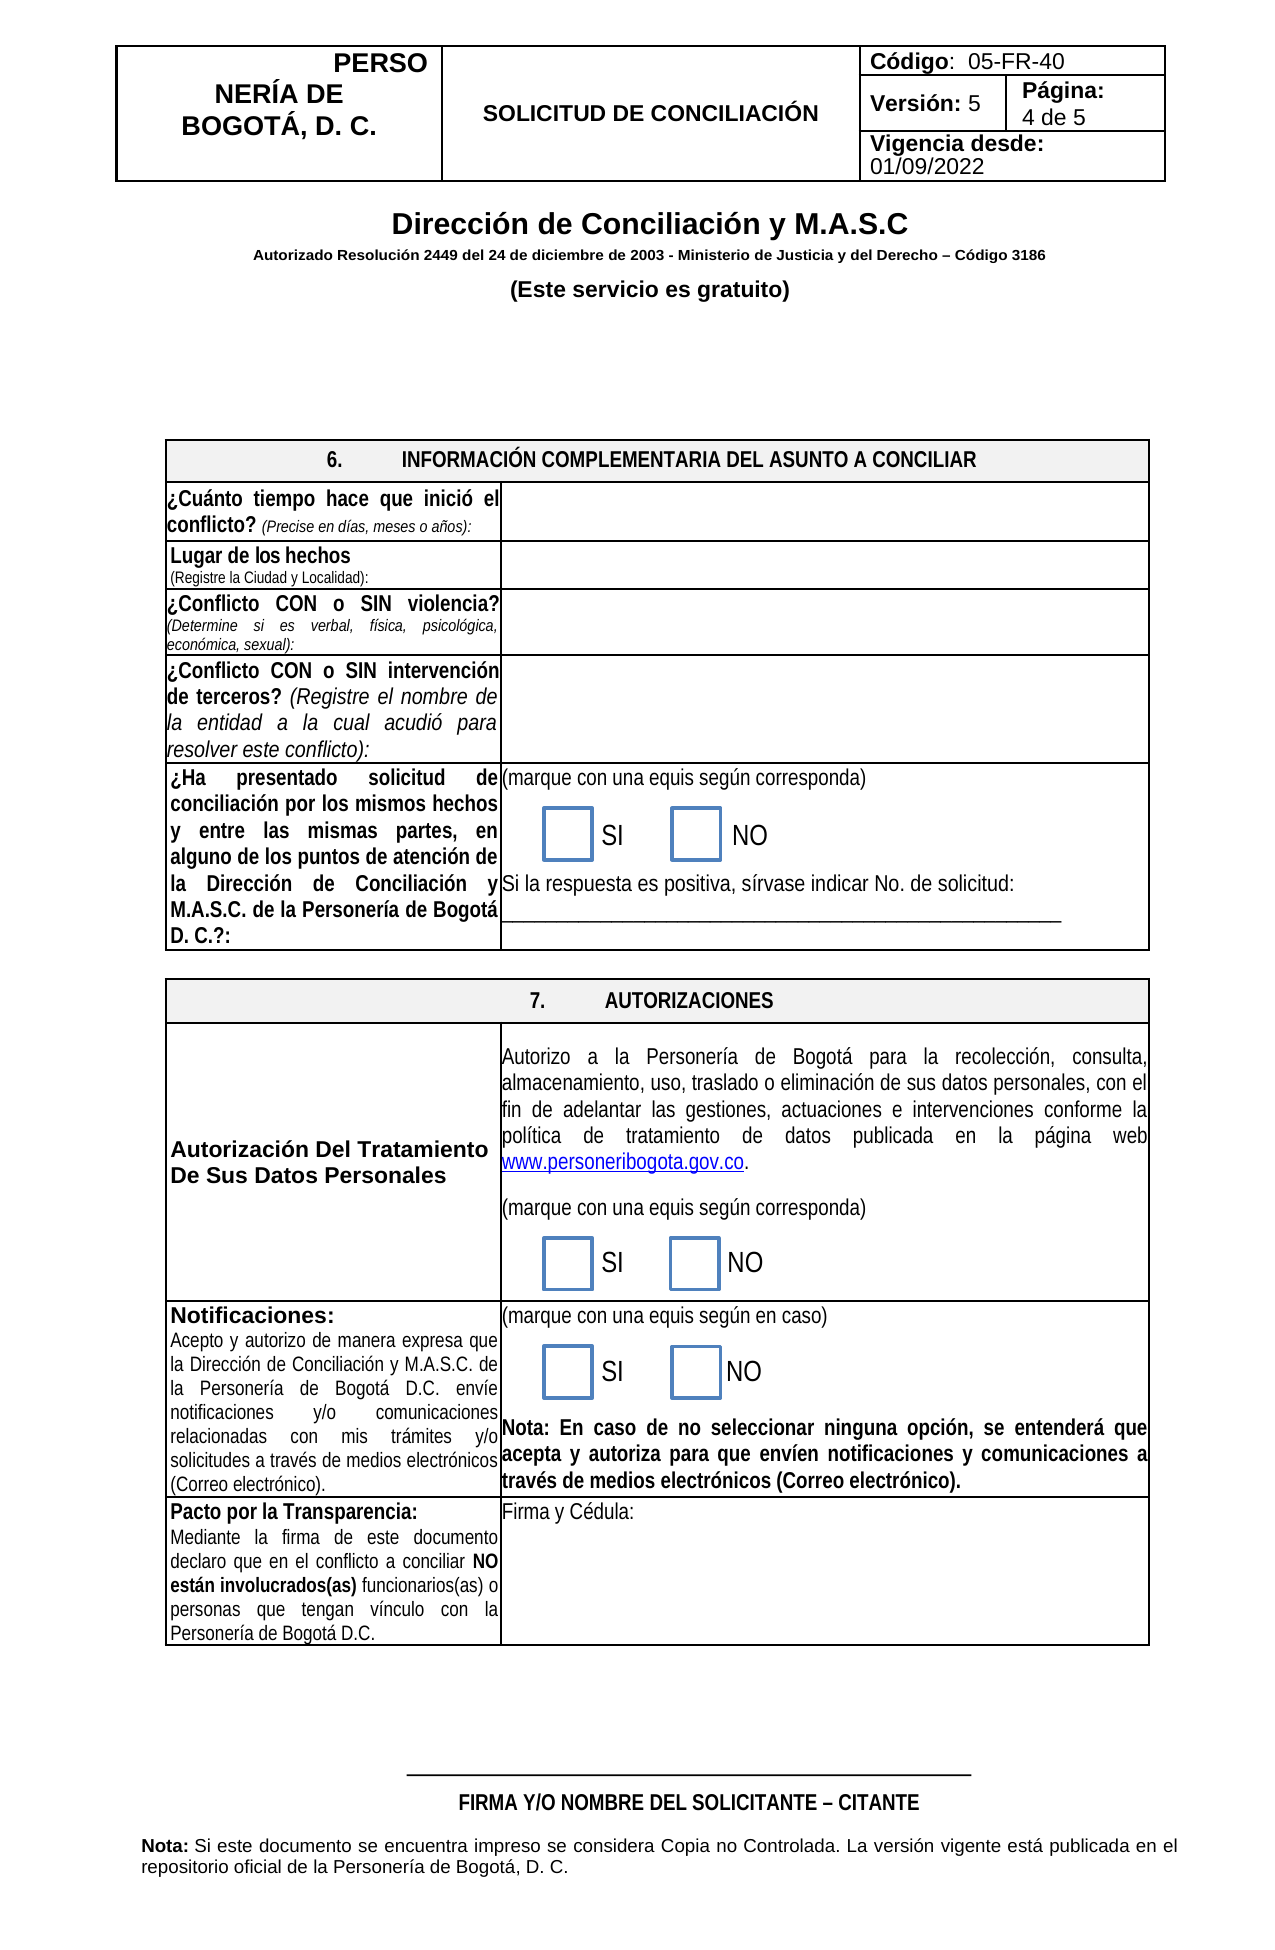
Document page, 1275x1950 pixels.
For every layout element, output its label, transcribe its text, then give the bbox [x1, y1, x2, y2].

table_cell Autorizo a la Personería de Bogotá para la recolección, consulta, almacenamiento, uso, traslado o eliminación de sus datos personales, con el fin de adelantar las gestiones, actuaciones e intervenciones conforme la política de tratamiento de datos publicada en la página web www.personeribogota.gov.co. (marque con una equis según corresponda) SI NO [502, 1024, 1148, 1300]
table_cell Pacto por la Transparencia: Mediante la firma de este documento declaro que en el conflicto a conciliar NO están involucrados(as) funcionarios(as) o personas que tengan vínculo con la Personería de Bogotá D.C. [167, 1498, 500, 1644]
table_cell Autorización Del Tratamiento De Sus Datos Personales [167, 1024, 500, 1300]
subtitle FIRMA Y/O NOMBRE DEL SOLICITANTE – CITANTE [102, 1789, 1214, 1816]
table_cell Firma y Cédula: [502, 1498, 1148, 1644]
table_cell ¿Conflicto CON o SIN violencia? (Determine si es verbal, física, psicológica, económica, sexual): [167, 590, 500, 654]
table_cell Notificaciones: Acepto y autorizo de manera expresa que la Dirección de Conciliación y M.A.S.C. de la Personería de Bogotá D.C. envíe notificaciones y/o comunicaciones relacionadas con mis trámites y/o solicitudes a través de medios electrónicos (Correo electrónico). [167, 1302, 500, 1496]
table_cell [502, 656, 1148, 762]
table_cell ¿Conflicto CON o SIN intervención de terceros? (Registre el nombre de la entidad a la cual acudió para resolver este conflicto): [167, 656, 500, 762]
table_cell ¿Cuánto tiempo hace que inició el conflicto? (Precise en días, meses o años): [167, 483, 500, 540]
table_cell Lugar de los hechos (Registre la Ciudad y Localidad): [167, 542, 500, 587]
table_header INFORMACIÓN COMPLEMENTARIA DEL ASUNTO A CONCILIAR [167, 441, 1148, 481]
table_header AUTORIZACIONES [167, 980, 1148, 1022]
table_cell ¿Ha presentado solicitud de conciliación por los mismos hechos y entre las mismas partes, en alguno de los puntos de atención de la Dirección de Conciliación y M.A.S.C. de la Personería de Bogotá D. C.?: [167, 764, 500, 948]
table_cell (marque con una equis según en caso) SI NO Nota: En caso de no seleccionar ninguna opción, se entenderá que acepta y autoriza para que envíen notificaciones y comunicaciones a través de medios electrónicos (Correo electrónico). [502, 1302, 1148, 1496]
table_cell [502, 590, 1148, 654]
table_cell [502, 542, 1148, 587]
table_cell [502, 483, 1148, 540]
table_cell (marque con una equis según corresponda) SI NO Si la respuesta es positiva, sírvase indicar No. de solicitud: ___________________________________________________ [502, 764, 1148, 948]
